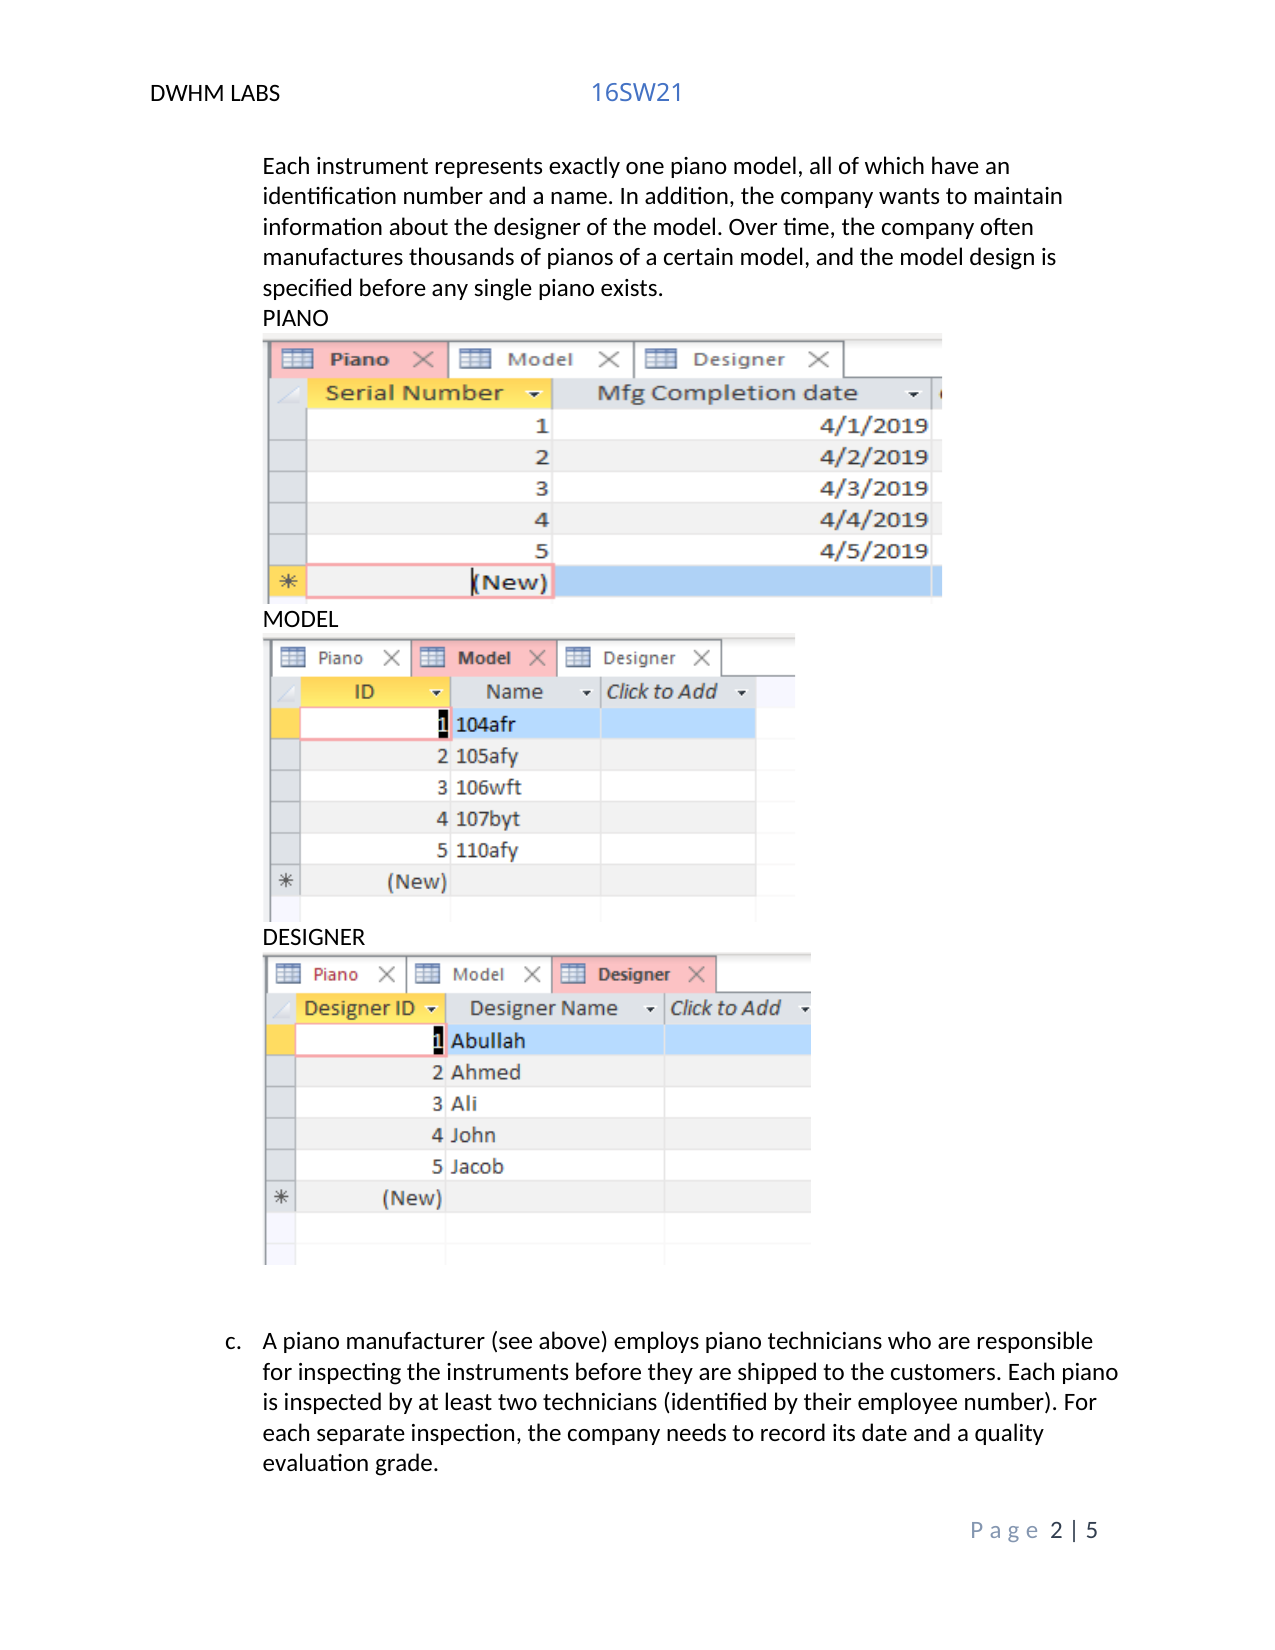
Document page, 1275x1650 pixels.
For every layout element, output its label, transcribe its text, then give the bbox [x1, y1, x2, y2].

picture [262, 952, 811, 1265]
list A piano manufacturer (see above) employs piano technicians who are responsible for inspecting the instruments before they are shipped to the customers. Each piano is inspected by at least two technicians (identified by their employee number). For each separate inspection, the company needs to record its date and a quality evaluation grade. [225, 1326, 1125, 1478]
list MODEL [262, 603, 1125, 634]
picture [262, 333, 943, 604]
list PIANO [262, 303, 1125, 333]
picture [262, 633, 796, 922]
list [225, 150, 1125, 303]
list DESIGNER [262, 921, 1125, 952]
